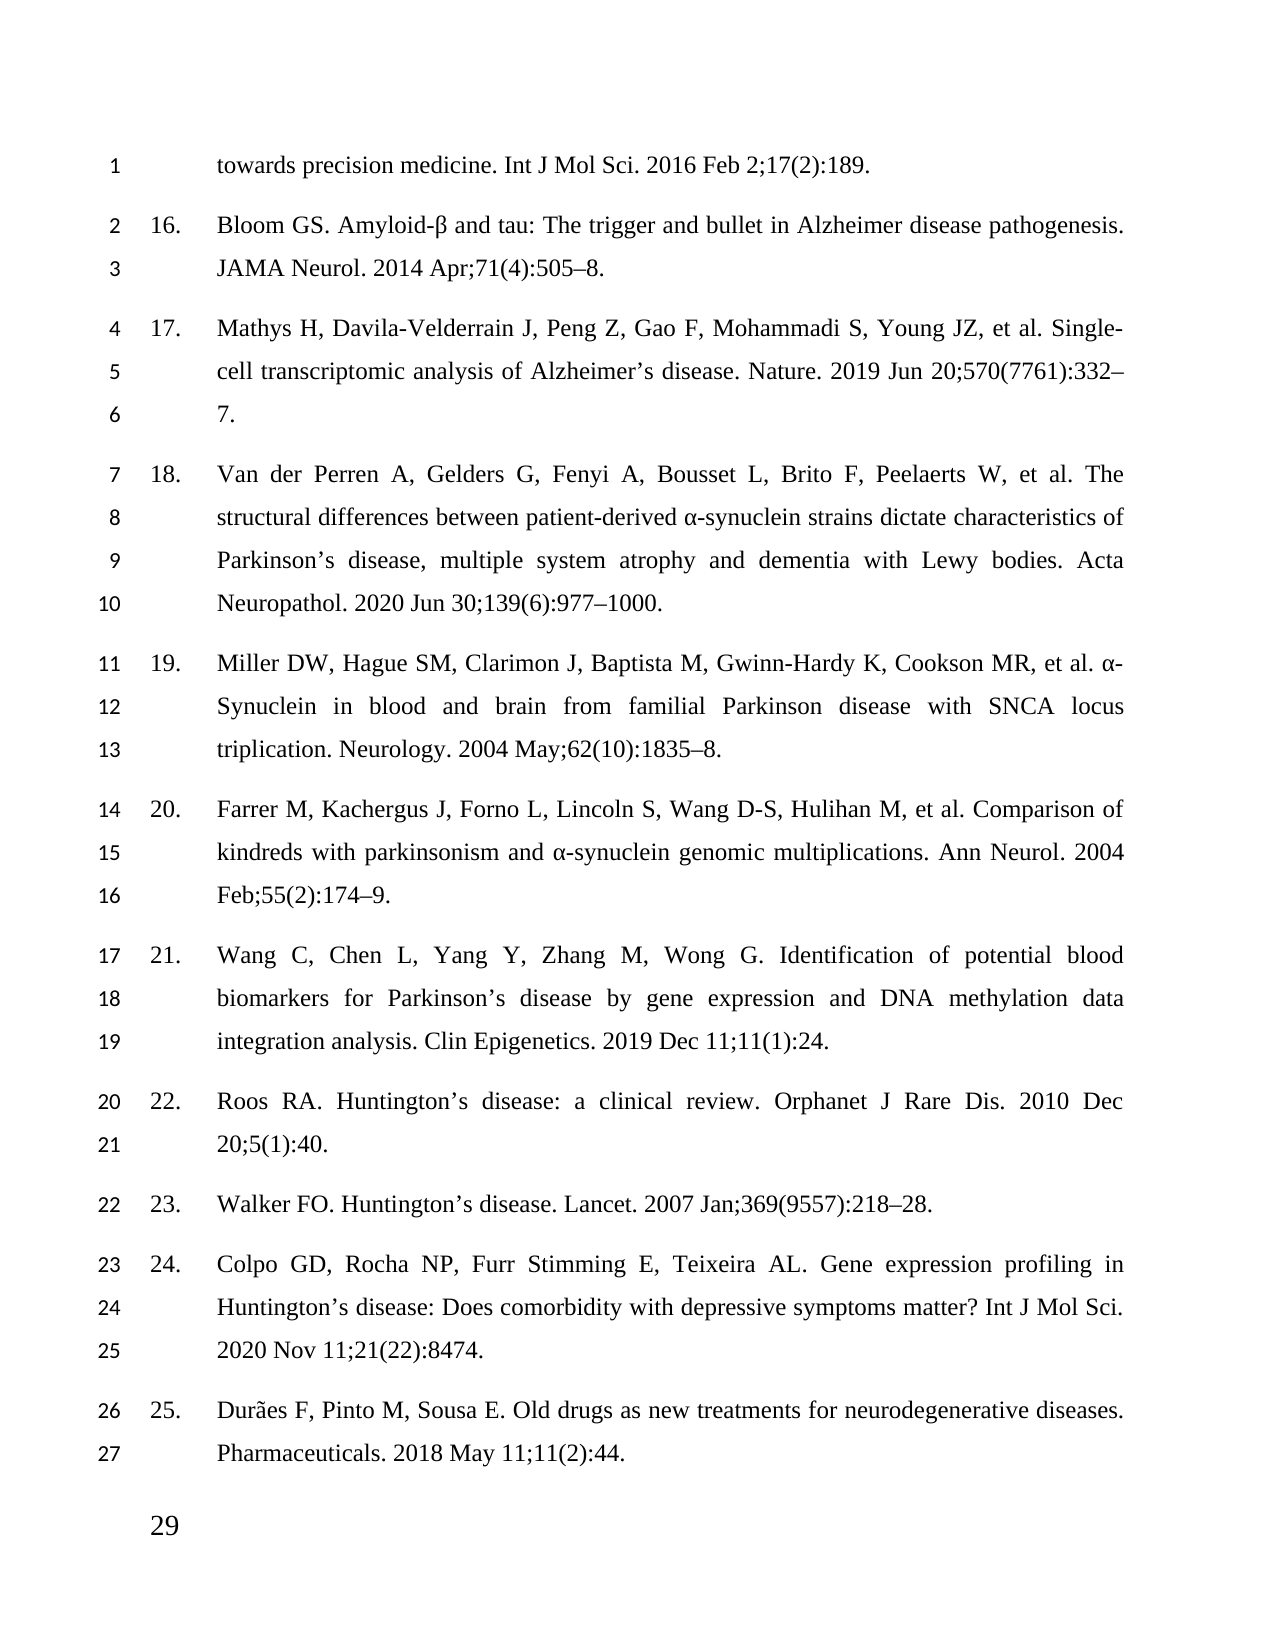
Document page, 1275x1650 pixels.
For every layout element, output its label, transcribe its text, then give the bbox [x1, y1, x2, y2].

text 23. Walker FO. Huntington’s disease. Lancet. 2007 Jan;369(9557):218–28. [150, 1189, 1125, 1218]
text 22. Roos RA. Huntington’s disease: a clinical review. Orphanet J Rare Dis. 2010 Dec 20;5(1):40. [150, 1086, 1125, 1158]
text 18. Van der Perren A, Gelders G, Fenyi A, Bousset L, Brito F, Peelaerts W, et al. The structural differences between patient-derived α-synuclein strains dictate characteristics of Parkinson’s disease, multiple system atrophy and dementia with Lewy bodies. Acta Neuropathol. 2020 Jun 30;139(6):977–1000. [150, 459, 1125, 617]
text 25. Durães F, Pinto M, Sousa E. Old drugs as new treatments for neurodegenerative diseases. Pharmaceuticals. 2018 May 11;11(2):44. [150, 1395, 1125, 1467]
text 17. Mathys H, Davila-Velderrain J, Peng Z, Gao F, Mohammadi S, Young JZ, et al. Single-cell transcriptomic analysis of Alzheimer’s disease. Nature. 2019 Jun 20;570(7761):332–7. [150, 313, 1125, 428]
text 19. Miller DW, Hague SM, Clarimon J, Baptista M, Gwinn-Hardy K, Cookson MR, et al. α-Synuclein in blood and brain from familial Parkinson disease with SNCA locus triplication. Neurology. 2004 May;62(10):1835–8. [150, 648, 1125, 763]
text 16. Bloom GS. Amyloid-β and tau: The trigger and bullet in Alzheimer disease pathogenesis. JAMA Neurol. 2014 Apr;71(4):505–8. [150, 210, 1125, 282]
text 21. Wang C, Chen L, Yang Y, Zhang M, Wong G. Identification of potential blood biomarkers for Parkinson’s disease by gene expression and DNA methylation data integration analysis. Clin Epigenetics. 2019 Dec 11;11(1):24. [150, 940, 1125, 1055]
text 24. Colpo GD, Rocha NP, Furr Stimming E, Teixeira AL. Gene expression profiling in Huntington’s disease: Does comorbidity with depressive symptoms matter? Int J Mol Sci. 2020 Nov 11;21(22):8474. [150, 1249, 1125, 1364]
text 20. Farrer M, Kachergus J, Forno L, Lincoln S, Wang D-S, Hulihan M, et al. Comparison of kindreds with parkinsonism and α-synuclein genomic multiplications. Ann Neurol. 2004 Feb;55(2):174–9. [150, 794, 1125, 909]
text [150, 150, 1125, 179]
